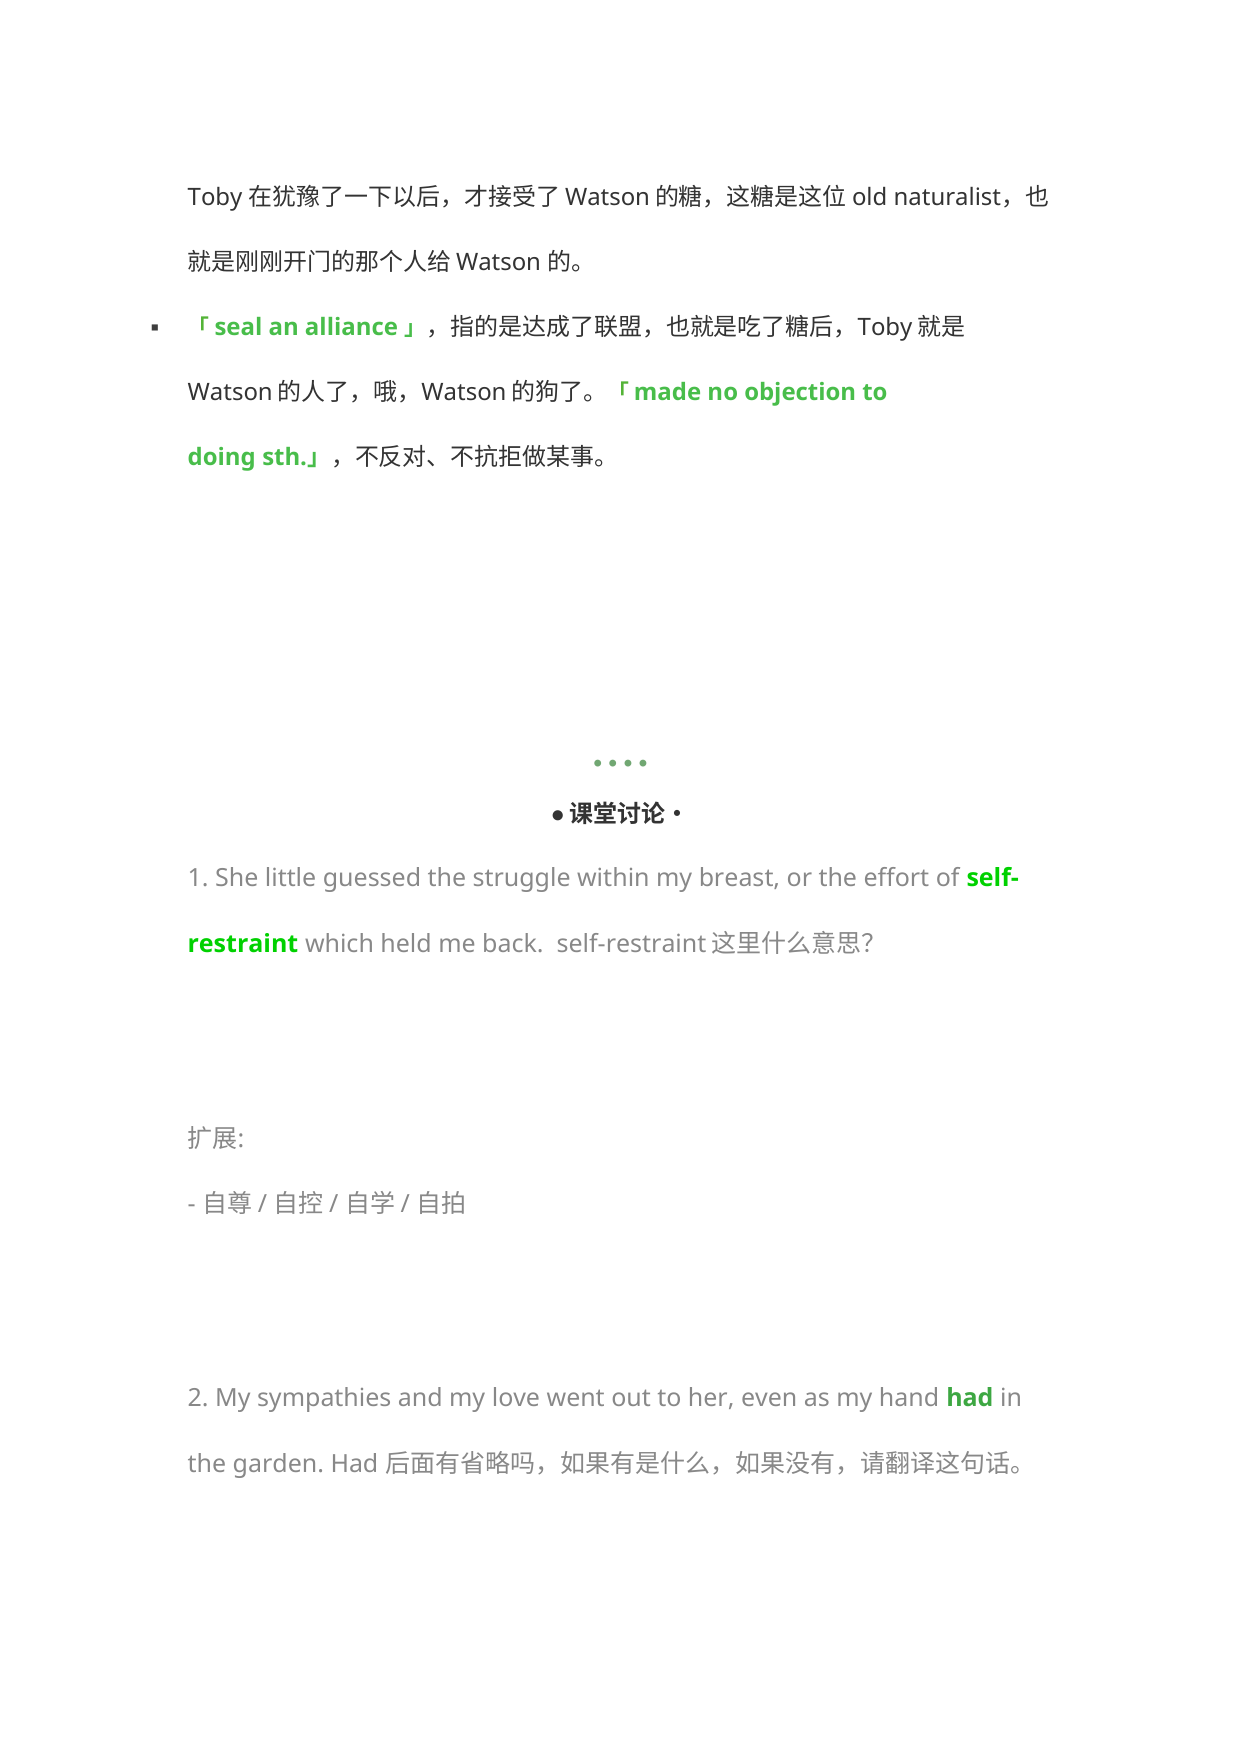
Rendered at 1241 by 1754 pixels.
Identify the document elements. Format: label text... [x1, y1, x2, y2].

text 2. My sympathies and my love went out to her, even as my hand had in the garden. Had 后面有省略吗，如果有是什么，如果没有，请翻译这句话。 [187, 1364, 1053, 1494]
list 「 seal an alliance 」，指的是达成了联盟，也就是吃了糖后，Toby就是Watson的人了，哦，Watson的狗了。「 made no objection to doing sth.」，不反对、不抗拒做某事。 [150, 292, 1053, 487]
text 1. She little guessed the struggle within my breast, or the effort of self-restraint which held me back. self-restraint这里什么意思？ [187, 844, 1053, 974]
text 扩展: [187, 1104, 1053, 1169]
text • • • • [187, 747, 1053, 779]
text • 课堂讨论• [187, 779, 1053, 844]
text - 自尊 / 自控 / 自学 / 自拍 [187, 1169, 1053, 1234]
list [150, 162, 1053, 292]
